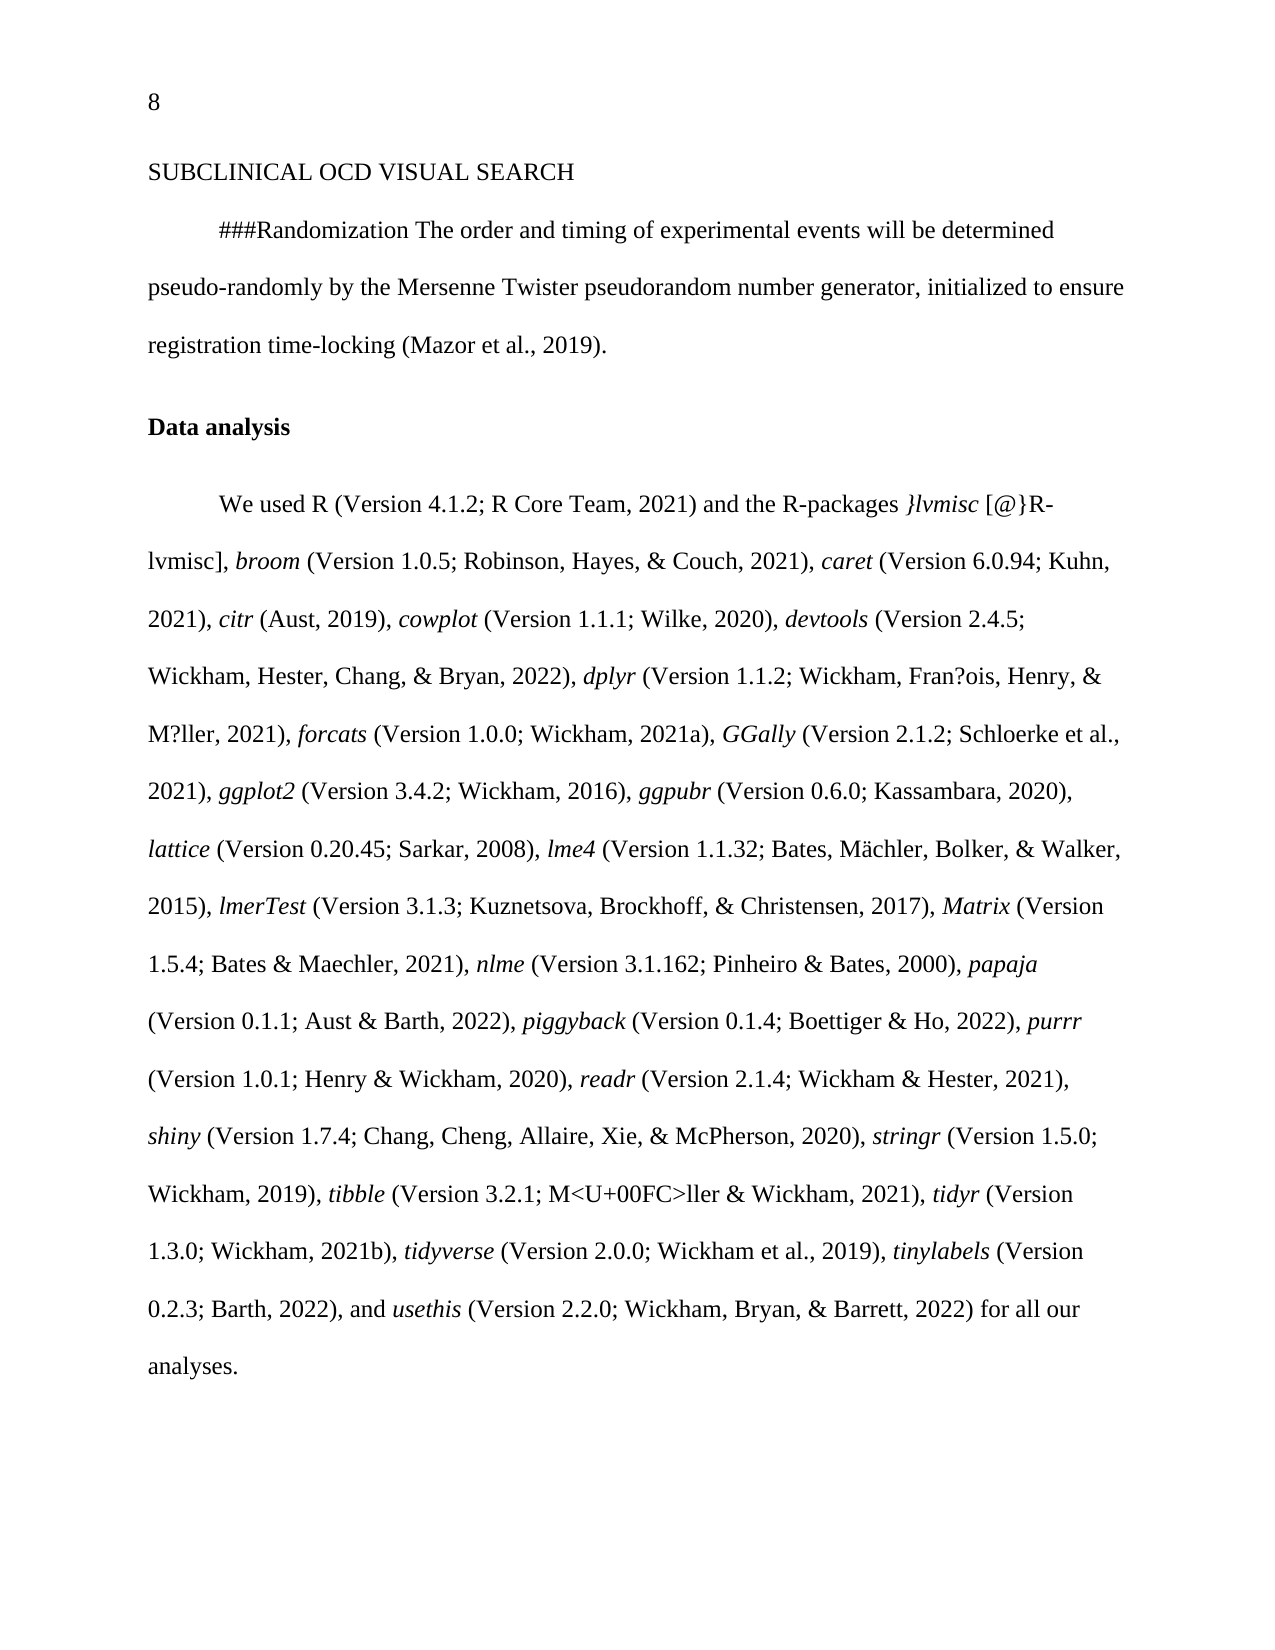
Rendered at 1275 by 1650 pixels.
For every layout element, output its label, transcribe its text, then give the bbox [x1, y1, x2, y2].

text ###Randomization The order and timing of experimental events will be determined pseudo-randomly by the Mersenne Twister pseudorandom number generator, initialized to ensure registration time-locking (Mazor et al., 2019). [148, 215, 1127, 359]
subtitle Data analysis [148, 412, 1127, 441]
text We used R (Version 4.1.2; R Core Team, 2021) and the R-packages }lvmisc [@}R-lvmisc], broom (Version 1.0.5; Robinson, Hayes, & Couch, 2021), caret (Version 6.0.94; Kuhn, 2021), citr (Aust, 2019), cowplot (Version 1.1.1; Wilke, 2020), devtools (Version 2.4.5; Wickham, Hester, Chang, & Bryan, 2022), dplyr (Version 1.1.2; Wickham, Fran?ois, Henry, & M?ller, 2021), forcats (Version 1.0.0; Wickham, 2021a), GGally (Version 2.1.2; Schloerke et al., 2021), ggplot2 (Version 3.4.2; Wickham, 2016), ggpubr (Version 0.6.0; Kassambara, 2020), lattice (Version 0.20.45; Sarkar, 2008), lme4 (Version 1.1.32; Bates, Mächler, Bolker, & Walker, 2015), lmerTest (Version 3.1.3; Kuznetsova, Brockhoff, & Christensen, 2017), Matrix (Version 1.5.4; Bates & Maechler, 2021), nlme (Version 3.1.162; Pinheiro & Bates, 2000), papaja (Version 0.1.1; Aust & Barth, 2022), piggyback (Version 0.1.4; Boettiger & Ho, 2022), purrr (Version 1.0.1; Henry & Wickham, 2020), readr (Version 2.1.4; Wickham & Hester, 2021), shiny (Version 1.7.4; Chang, Cheng, Allaire, Xie, & McPherson, 2020), stringr (Version 1.5.0; Wickham, 2019), tibble (Version 3.2.1; M<U+00FC>ller & Wickham, 2021), tidyr (Version 1.3.0; Wickham, 2021b), tidyverse (Version 2.0.0; Wickham et al., 2019), tinylabels (Version 0.2.3; Barth, 2022), and usethis (Version 2.2.0; Wickham, Bryan, & Barrett, 2022) for all our analyses. [148, 489, 1127, 1380]
